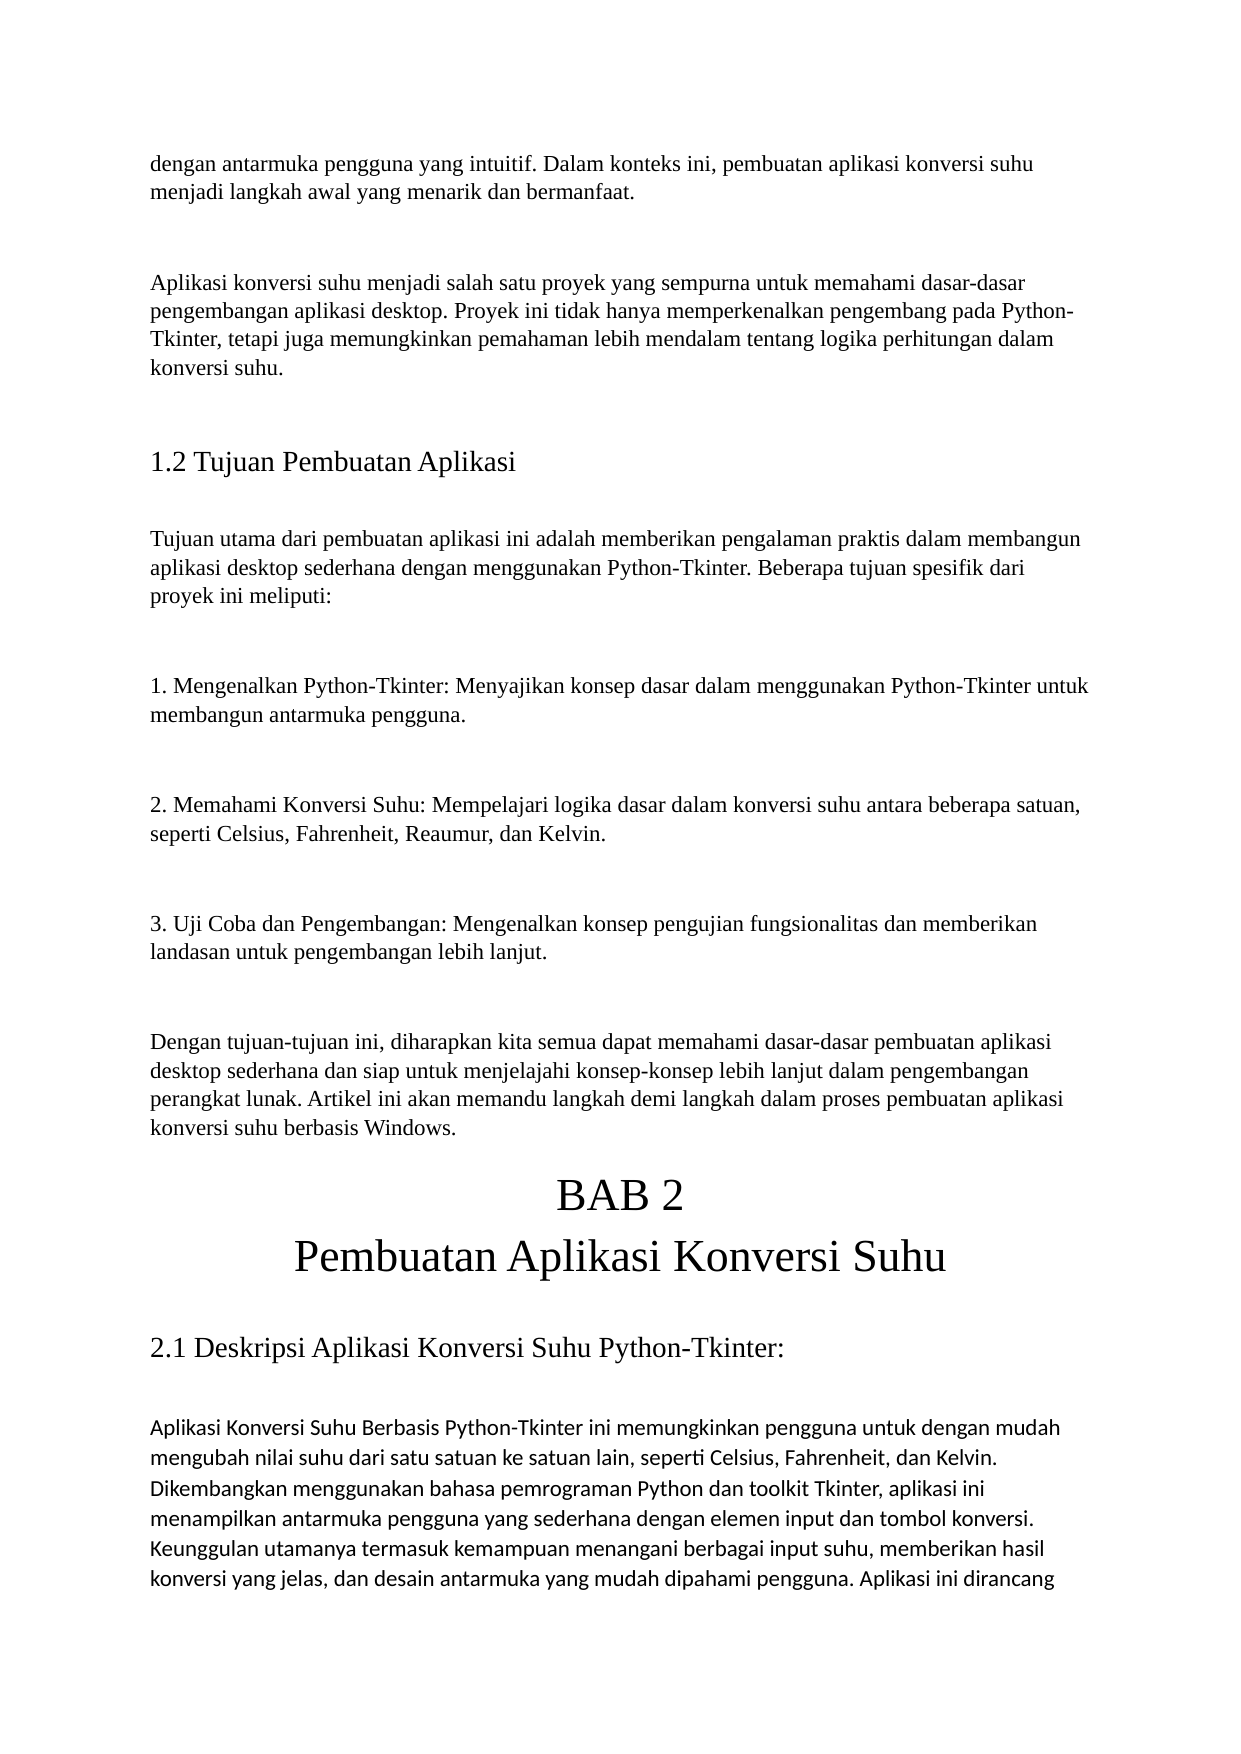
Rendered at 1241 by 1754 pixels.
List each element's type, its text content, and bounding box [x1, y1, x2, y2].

text 1. Mengenalkan Python-Tkinter: Menyajikan konsep dasar dalam menggunakan Python-Tkinter untuk membangun antarmuka pengguna. [150, 672, 1090, 727]
text 2. Memahami Konversi Suhu: Mempelajari logika dasar dalam konversi suhu antara beberapa satuan, seperti Celsius, Fahrenheit, Reaumur, dan Kelvin. [150, 791, 1090, 846]
subtitle 2.1 Deskripsi Aplikasi Konversi Suhu Python-Tkinter: [150, 1330, 1090, 1364]
subtitle BAB 2 [150, 1167, 1090, 1220]
text Dengan tujuan-tujuan ini, diharapkan kita semua dapat memahami dasar-dasar pembuatan aplikasi desktop sederhana dan siap untuk menjelajahi konsep-konsep lebih lanjut dalam pengembangan perangkat lunak. Artikel ini akan memandu langkah demi langkah dalam proses pembuatan aplikasi konversi suhu berbasis Windows. [150, 1028, 1090, 1140]
text Tujuan utama dari pembuatan aplikasi ini adalah memberikan pengalaman praktis dalam membangun aplikasi desktop sederhana dengan menggunakan Python-Tkinter. Beberapa tujuan spesifik dari proyek ini meliputi: [150, 525, 1090, 609]
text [150, 150, 1090, 205]
text Aplikasi konversi suhu menjadi salah satu proyek yang sempurna untuk memahami dasar-dasar pengembangan aplikasi desktop. Proyek ini tidak hanya memperkenalkan pengembang pada Python-Tkinter, tetapi juga memungkinkan pemahaman lebih mendalam tentang logika perhitungan dalam konversi suhu. [150, 269, 1090, 380]
subtitle Pembuatan Aplikasi Konversi Suhu [150, 1228, 1090, 1281]
subtitle 1.2 Tujuan Pembuatan Aplikasi [150, 444, 1090, 478]
text 3. Uji Coba dan Pengembangan: Mengenalkan konsep pengujian fungsionalitas dan memberikan landasan untuk pengembangan lebih lanjut. [150, 910, 1090, 964]
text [150, 1413, 1090, 1592]
